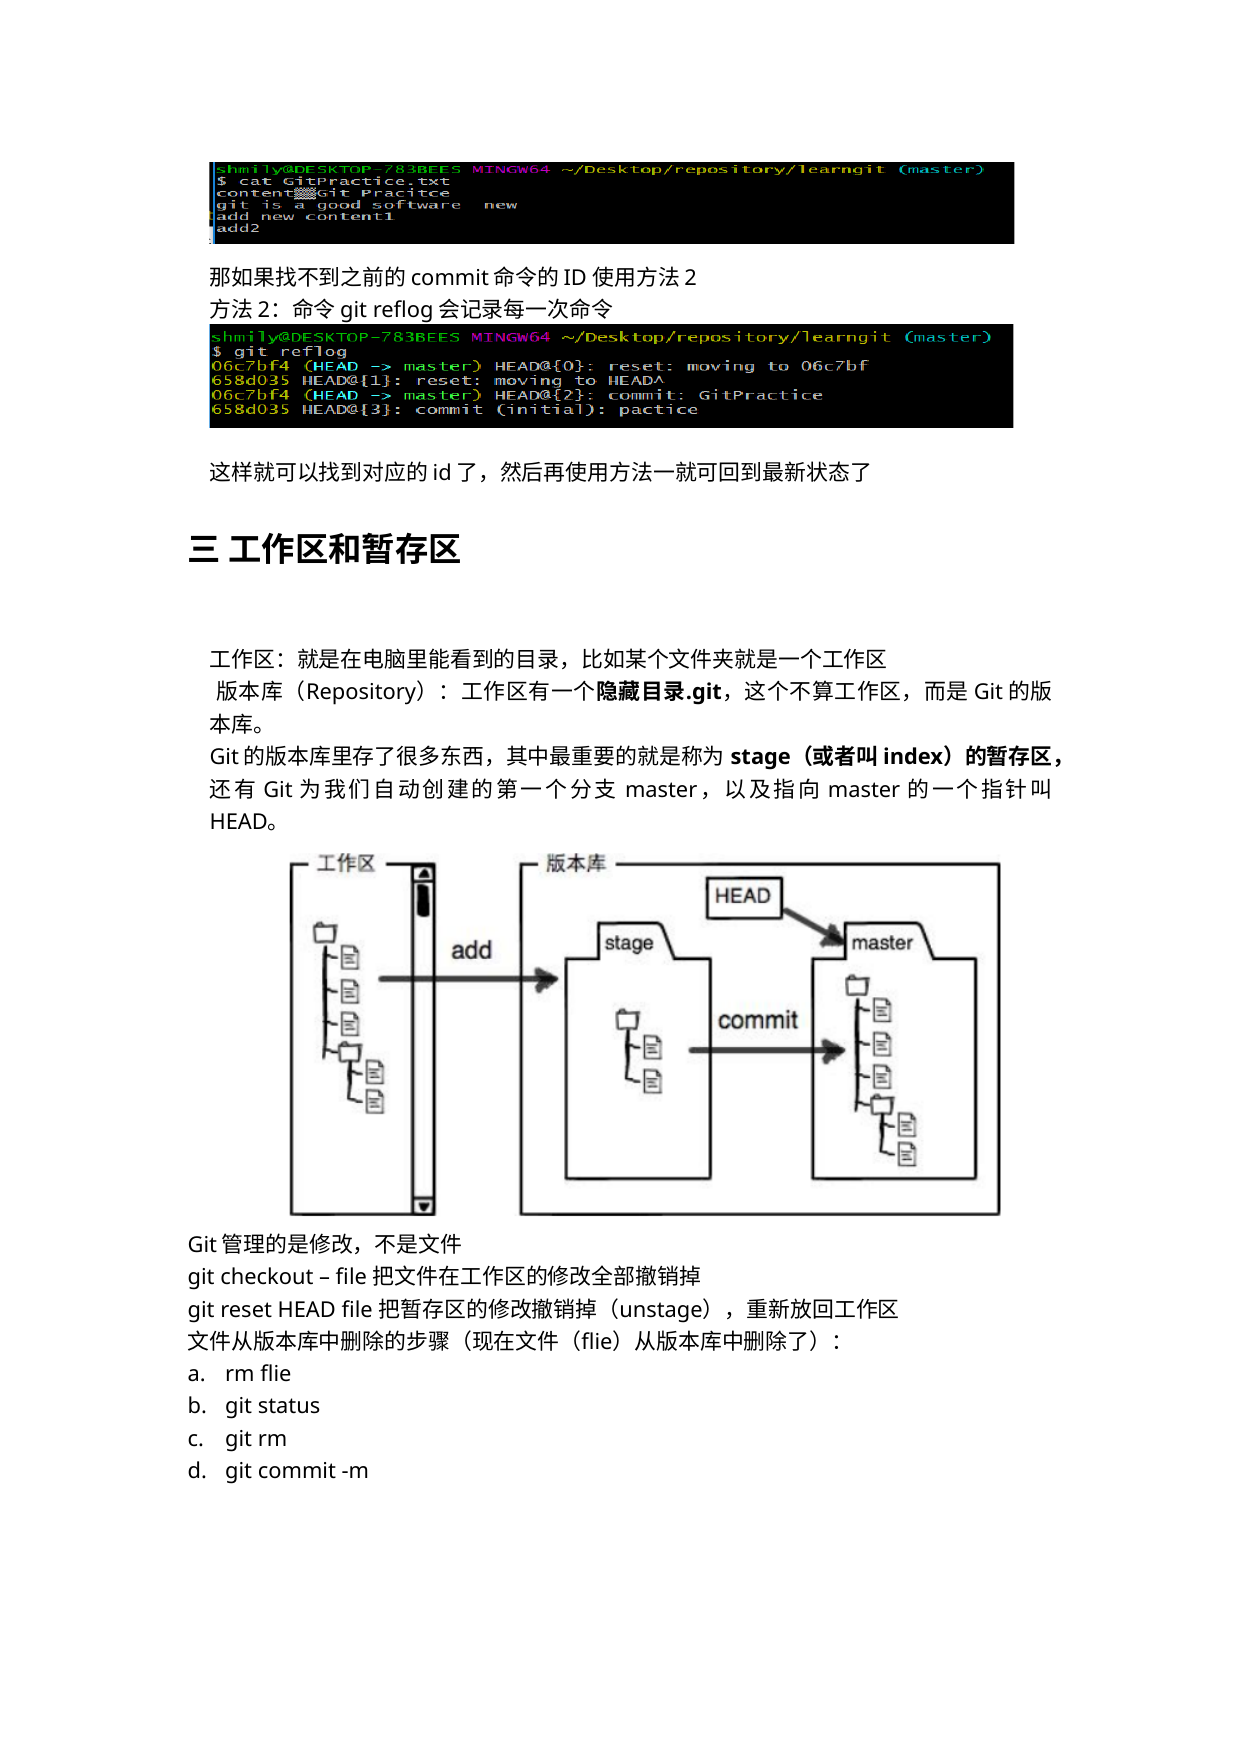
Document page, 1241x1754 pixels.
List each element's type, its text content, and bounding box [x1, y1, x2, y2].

subtitle 三 工作区和暂存区 [187, 514, 1053, 579]
text 那如果找不到之前的commit命令的ID 使用方法2 [209, 259, 1053, 292]
picture [209, 324, 1014, 428]
text git reset HEAD file 把暂存区的修改撤销掉（unstage），重新放回工作区 [187, 1291, 1053, 1324]
text 这样就可以找到对应的id了，然后再使用方法一就可回到最新状态了 [209, 454, 1053, 487]
text Git管理的是修改，不是文件 [187, 1226, 1053, 1259]
text Git的版本库里存了很多东西，其中最重要的就是称为stage（或者叫index）的暂存区，还有Git为我们自动创建的第一个分支master，以及指向master的一个指针叫HEAD。 [209, 739, 1053, 836]
picture [209, 162, 1015, 244]
list git status [187, 1389, 1053, 1421]
picture [275, 836, 1008, 1226]
text git checkout – file 把文件在工作区的修改全部撤销掉 [187, 1259, 1053, 1291]
list rm flie [187, 1356, 1053, 1389]
text 版本库（Repository）：工作区有一个隐藏目录.git，这个不算工作区，而是Git的版本库。 [209, 674, 1053, 739]
list git commit -m [187, 1454, 1053, 1486]
text 文件从版本库中删除的步骤（现在文件（flie）从版本库中删除了）： [187, 1324, 1053, 1356]
text 工作区：就是在电脑里能看到的目录，比如某个文件夹就是一个工作区 [209, 641, 1053, 674]
text 方法2：命令git reflog会记录每一次命令 [209, 292, 1053, 324]
list git rm [187, 1421, 1053, 1454]
